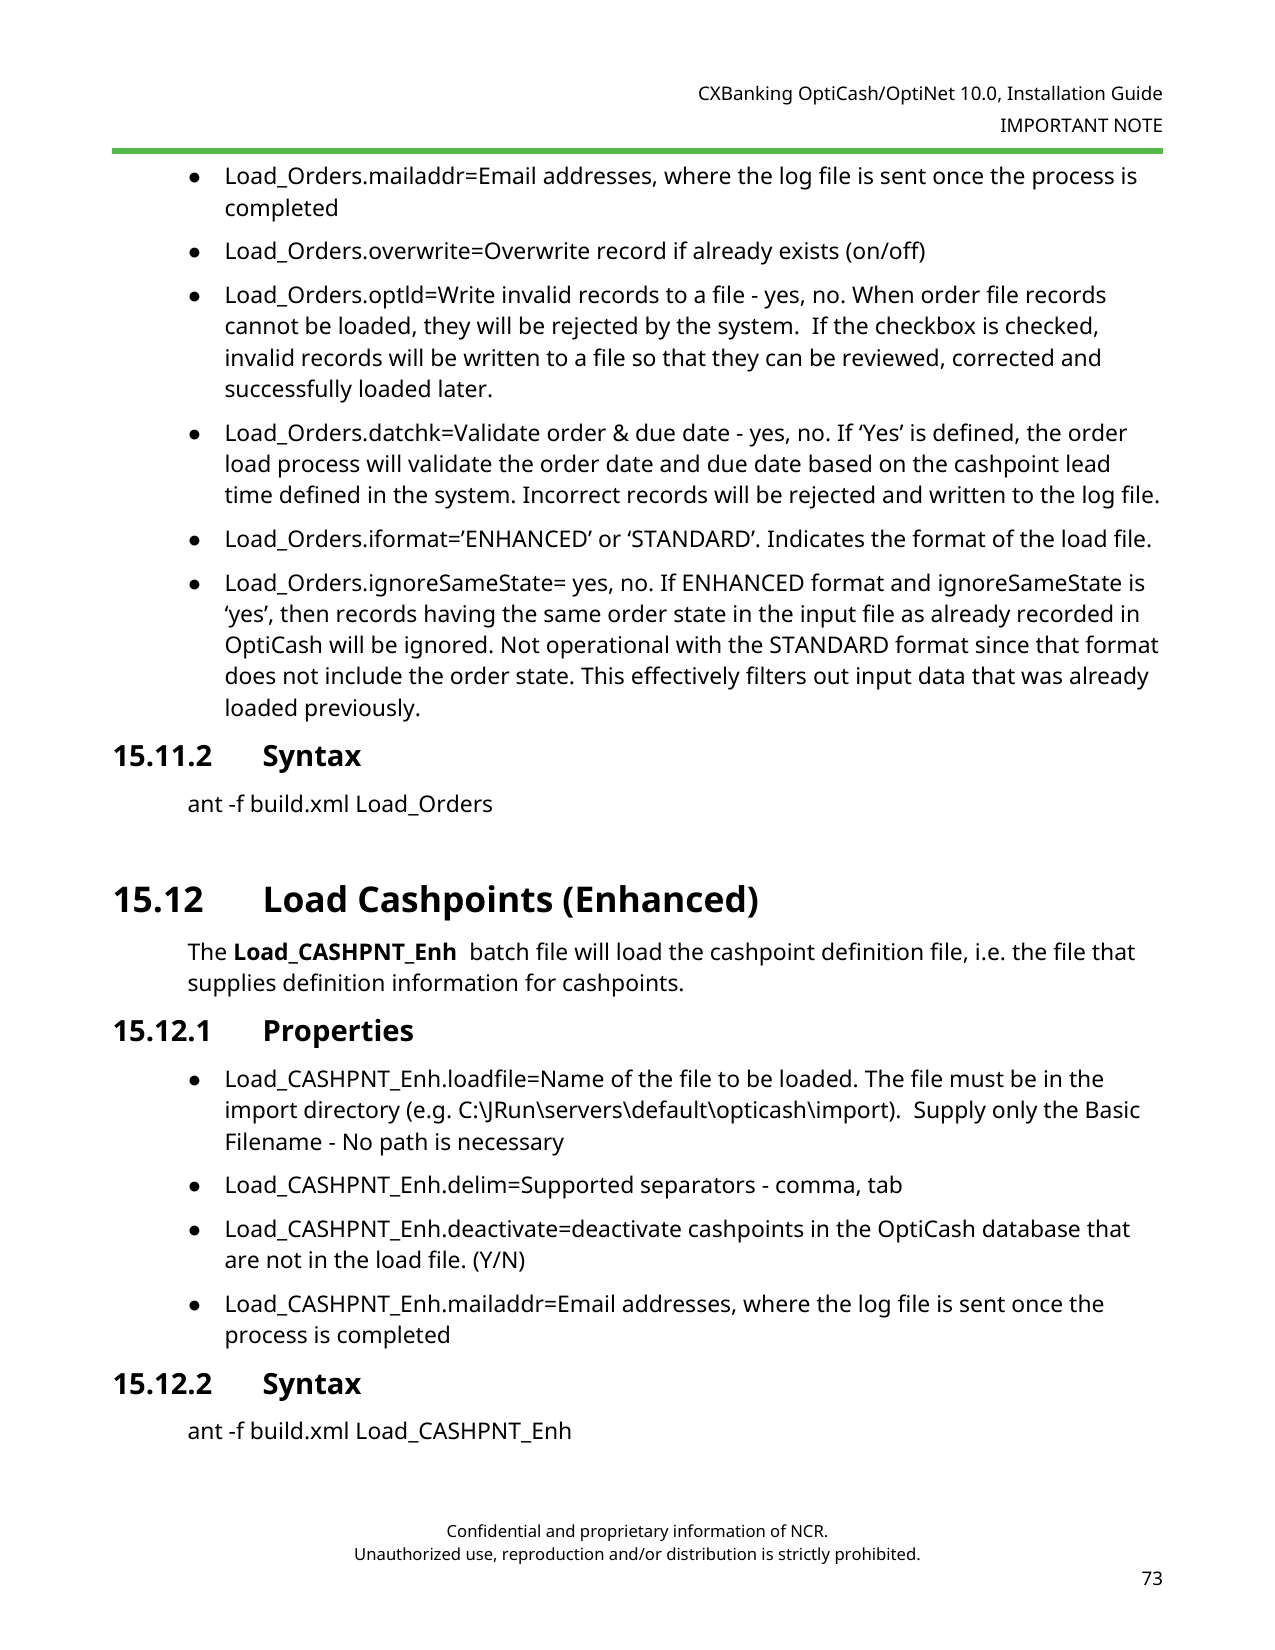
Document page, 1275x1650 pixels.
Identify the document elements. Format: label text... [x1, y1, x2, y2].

subtitle Properties [112, 1011, 1163, 1050]
subtitle Syntax [112, 1363, 1163, 1403]
list Load_Orders.overwrite=Overwrite record if already exists (on/off) [187, 235, 1163, 267]
list Load_Orders.mailaddr=Email addresses, where the log file is sent once the process is completed [187, 160, 1163, 223]
list Load_Orders.datchk=Validate order & due date - yes, no. If ‘Yes’ is defined, the order load process will validate the order date and due date based on the cashpoint lead time defined in the system. Incorrect records will be rejected and written to the log file. [187, 417, 1163, 510]
subtitle Syntax [112, 735, 1163, 775]
list Load_CASHPNT_Enh.mailaddr=Email addresses, where the log file is sent once the process is completed [187, 1288, 1163, 1350]
list Load_CASHPNT_Enh.delim=Supported separators - comma, tab [187, 1169, 1163, 1200]
list Load_CASHPNT_Enh.loadfile=Name of the file to be loaded. The file must be in the import directory (e.g. C:\JRun\servers\default\opticash\import). Supply only the Basic Filename - No path is necessary [187, 1063, 1163, 1157]
list Load_Orders.iformat=’ENHANCED’ or ‘STANDARD’. Indicates the format of the load file. [187, 523, 1163, 554]
list Load_Orders.ignoreSameState= yes, no. If ENHANCED format and ignoreSameState is ‘yes’, then records having the same order state in the input file as already recorded in OptiCash will be ignored. Not operational with the STANDARD format since that format does not include the order state. This effectively filters out input data that was already loaded previously. [187, 567, 1163, 723]
subtitle Load Cashpoints (Enhanced) [112, 875, 1163, 923]
list Load_CASHPNT_Enh.deactivate=deactivate cashpoints in the OptiCash database that are not in the load file. (Y/N) [187, 1213, 1163, 1275]
text ant -f build.xml Load_CASHPNT_Enh [187, 1415, 1163, 1446]
text The Load_CASHPNT_Enh batch file will load the cashpoint definition file, i.e. the file that supplies definition information for cashpoints. [187, 936, 1163, 998]
list Load_Orders.optld=Write invalid records to a file - yes, no. When order file records cannot be loaded, they will be rejected by the system. If the checkbox is checked, invalid records will be written to a file so that they can be reviewed, corrected and successfully loaded later. [187, 279, 1163, 404]
text ant -f build.xml Load_Orders [187, 787, 1163, 819]
